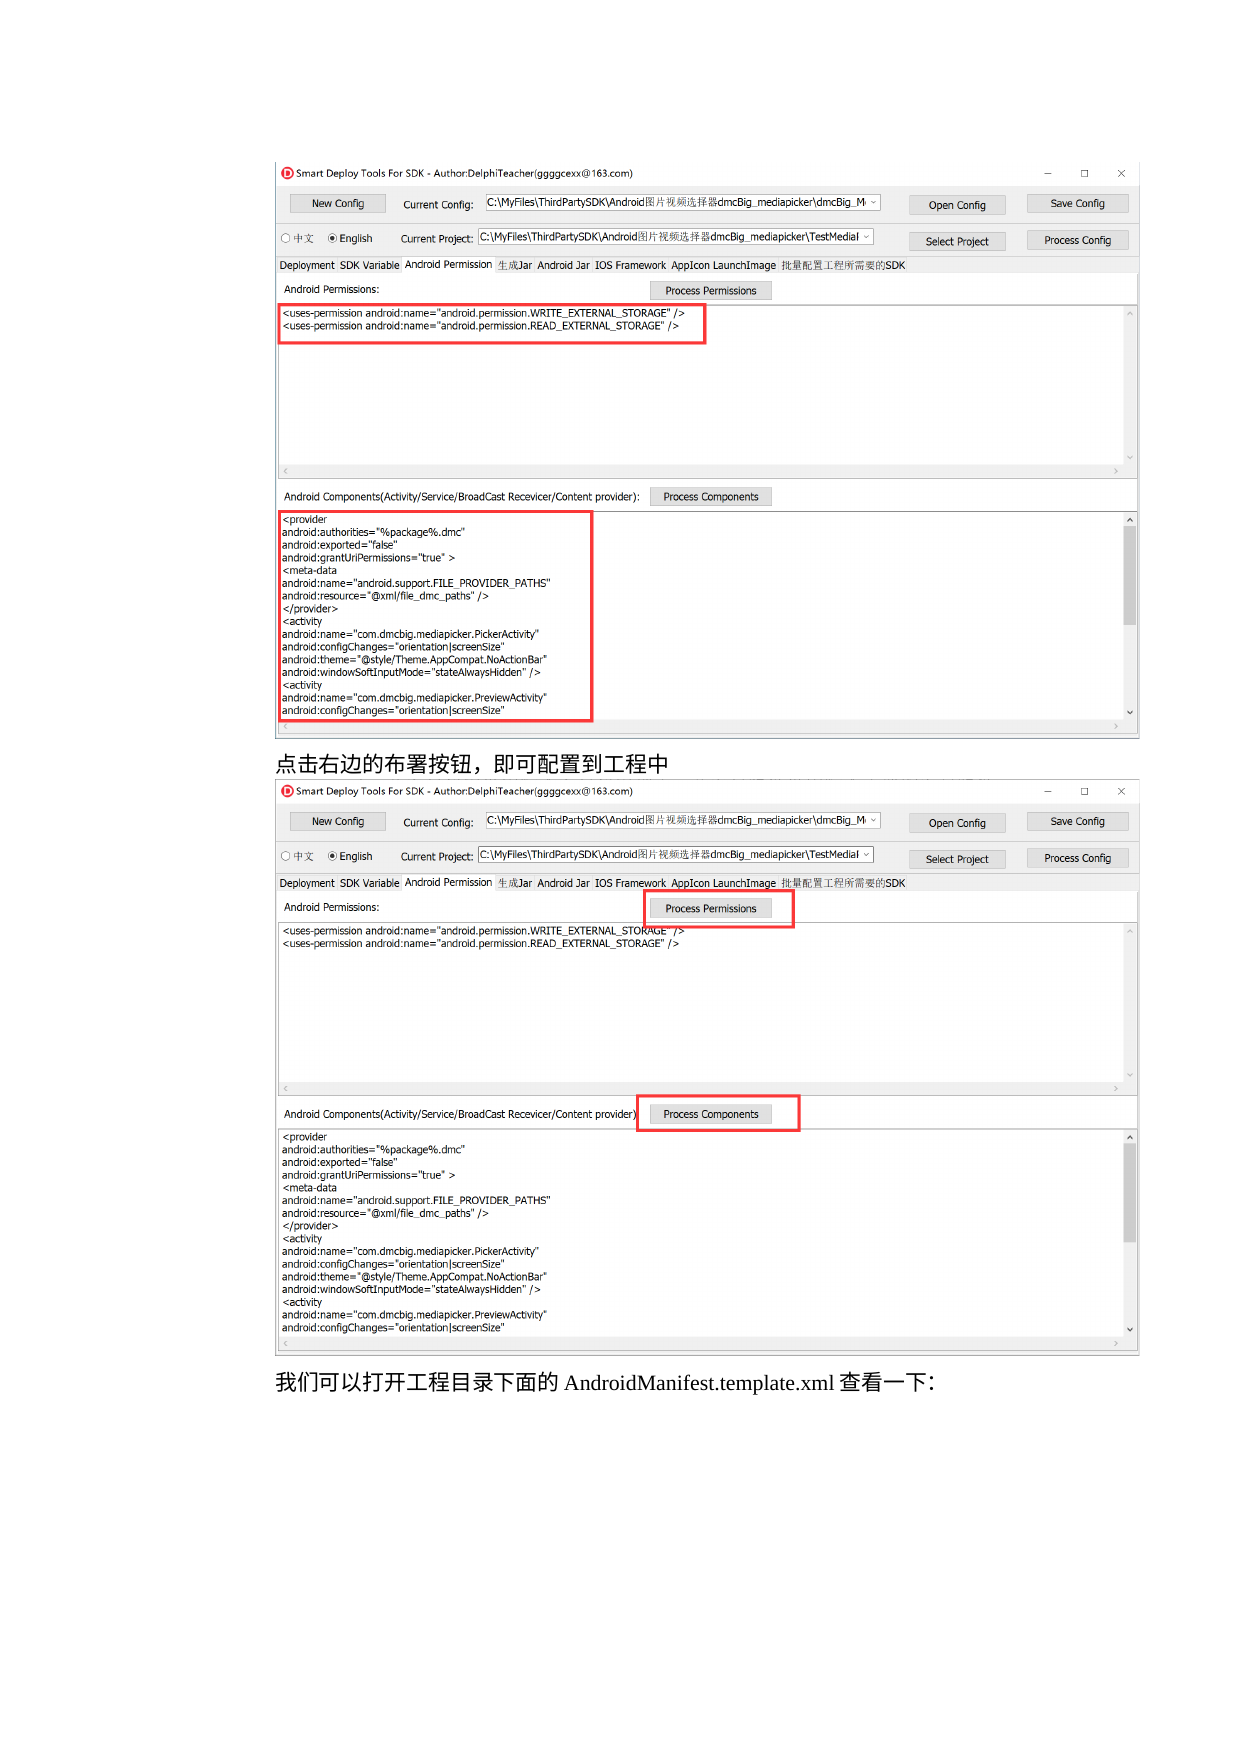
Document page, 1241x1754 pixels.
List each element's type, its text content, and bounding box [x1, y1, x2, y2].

picture [275, 162, 1140, 739]
list 我们可以打开工程目录下面的AndroidManifest.template.xml查看一下： [231, 1364, 1053, 1397]
picture [275, 779, 1140, 1356]
list 点击右边的布署按钮，即可配置到工程中 [231, 747, 1053, 779]
